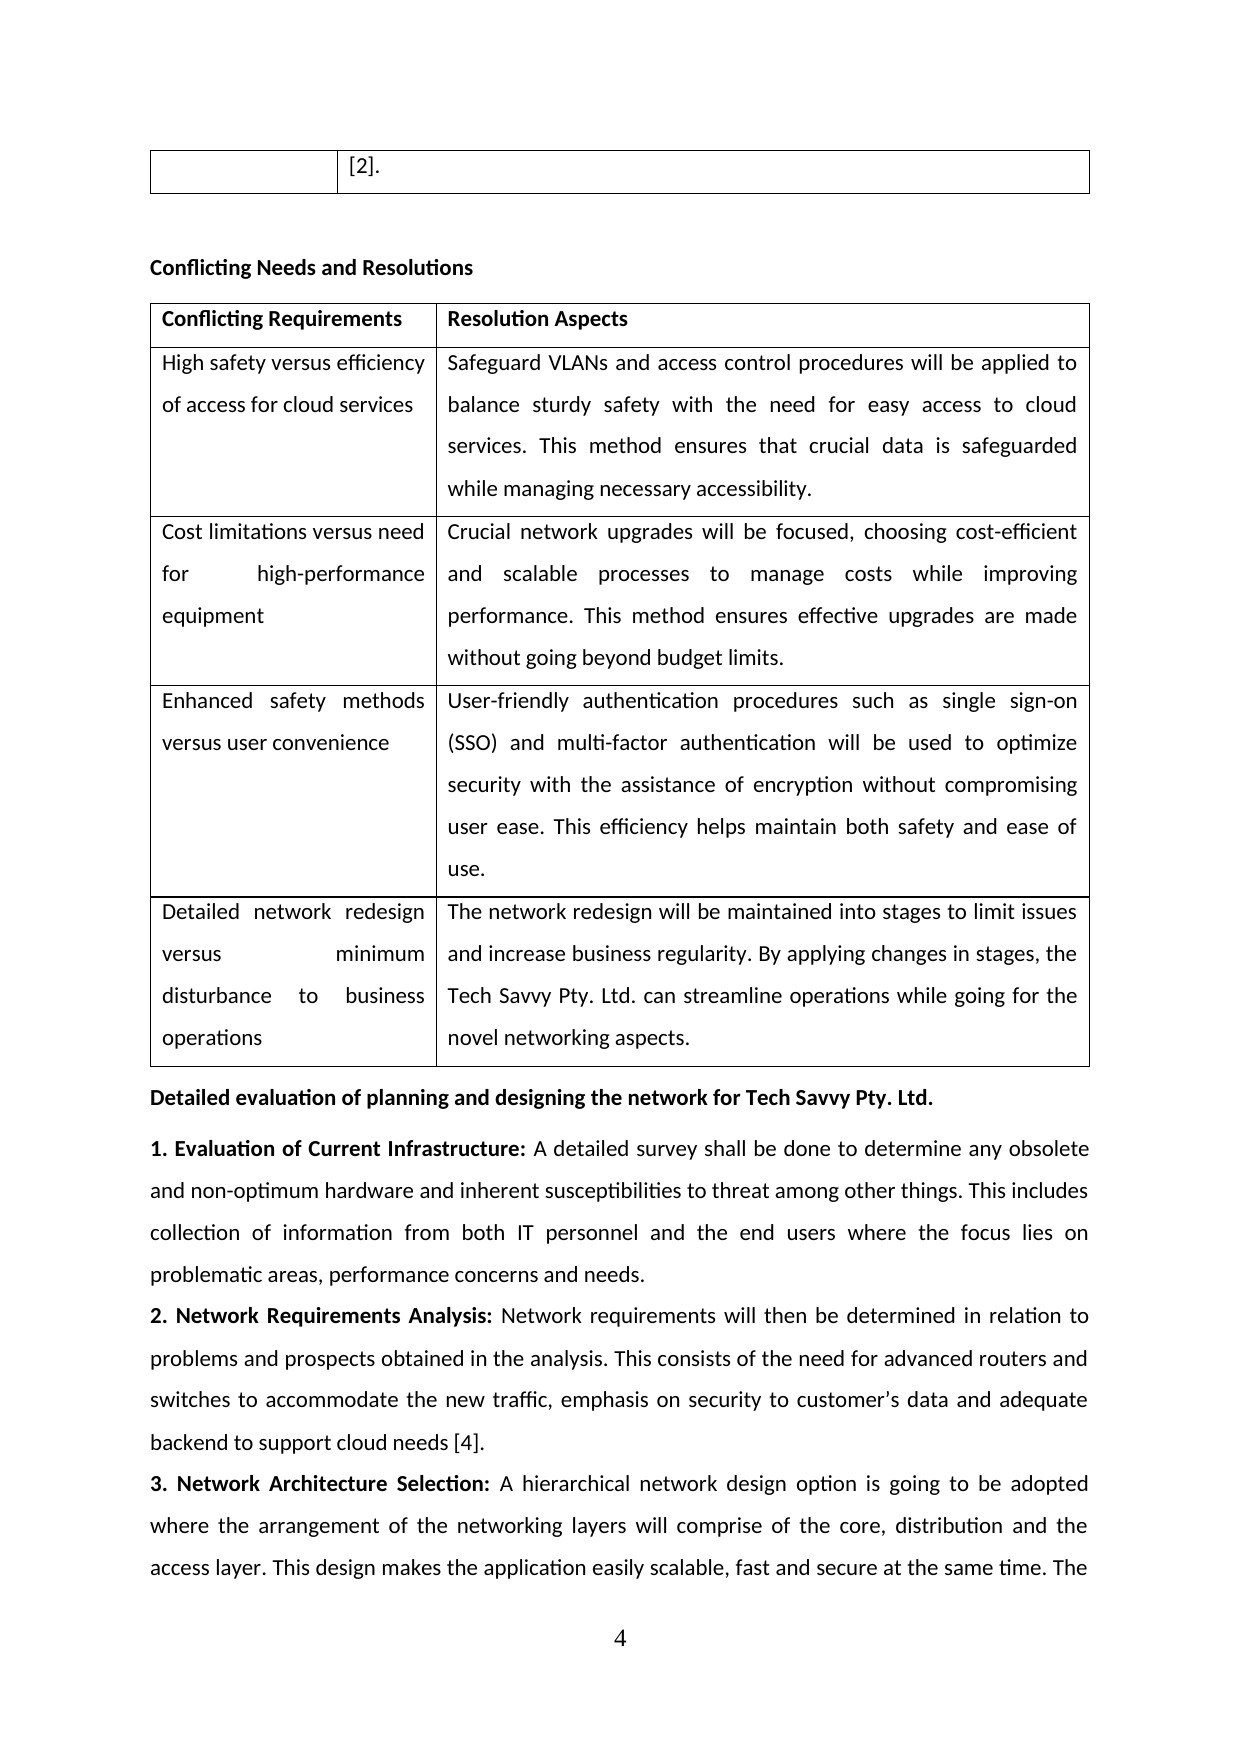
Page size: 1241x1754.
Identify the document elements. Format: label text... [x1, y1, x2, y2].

subtitle Detailed evaluation of planning and designing the network for Tech Savvy Pty. Ltd. [150, 1083, 1090, 1111]
table_header Resolution Aspects [437, 304, 1089, 347]
table_cell Detailed network redesign versus minimum disturbance to business operations [151, 898, 436, 1066]
table_cell High safety versus efficiency of access for cloud services [151, 348, 436, 516]
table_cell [151, 151, 337, 193]
table_cell Crucial network upgrades will be focused, choosing cost-efficient and scalable processes to manage costs while improving performance. This method ensures effective upgrades are made without going beyond budget limits. [437, 517, 1089, 685]
table_header Conflicting Requirements [151, 304, 436, 347]
table_cell User-friendly authentication procedures such as single sign-on (SSO) and multi-factor authentication will be used to optimize security with the assistance of encryption without compromising user ease. This efficiency helps maintain both safety and ease of use. [437, 686, 1089, 896]
text 2. Network Requirements Analysis: Network requirements will then be determined in relation to problems and prospects obtained in the analysis. This consists of the need for advanced routers and switches to accommodate the new traffic, emphasis on security to customer’s data and adequate backend to support cloud needs [4]. [150, 1302, 1090, 1456]
table_cell Safeguard VLANs and access control procedures will be applied to balance sturdy safety with the need for easy access to cloud services. This method ensures that crucial data is safeguarded while managing necessary accessibility. [437, 348, 1089, 516]
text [150, 1469, 1090, 1582]
table_cell Enhanced safety methods versus user convenience [151, 686, 436, 896]
table_cell The network redesign will be maintained into stages to limit issues and increase business regularity. By applying changes in stages, the Tech Savvy Pty. Ltd. can streamline operations while going for the novel networking aspects. [437, 898, 1089, 1066]
subtitle Conflicting Needs and Resolutions [150, 253, 1090, 281]
text 1. Evaluation of Current Infrastructure: A detailed survey shall be done to determine any obsolete and non-optimum hardware and inherent susceptibilities to threat among other things. This includes collection of information from both IT personnel and the end users where the focus lies on problematic areas, performance concerns and needs. [150, 1134, 1090, 1288]
table_cell Cost limitations versus need for high-performance equipment [151, 517, 436, 685]
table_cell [338, 151, 1089, 193]
